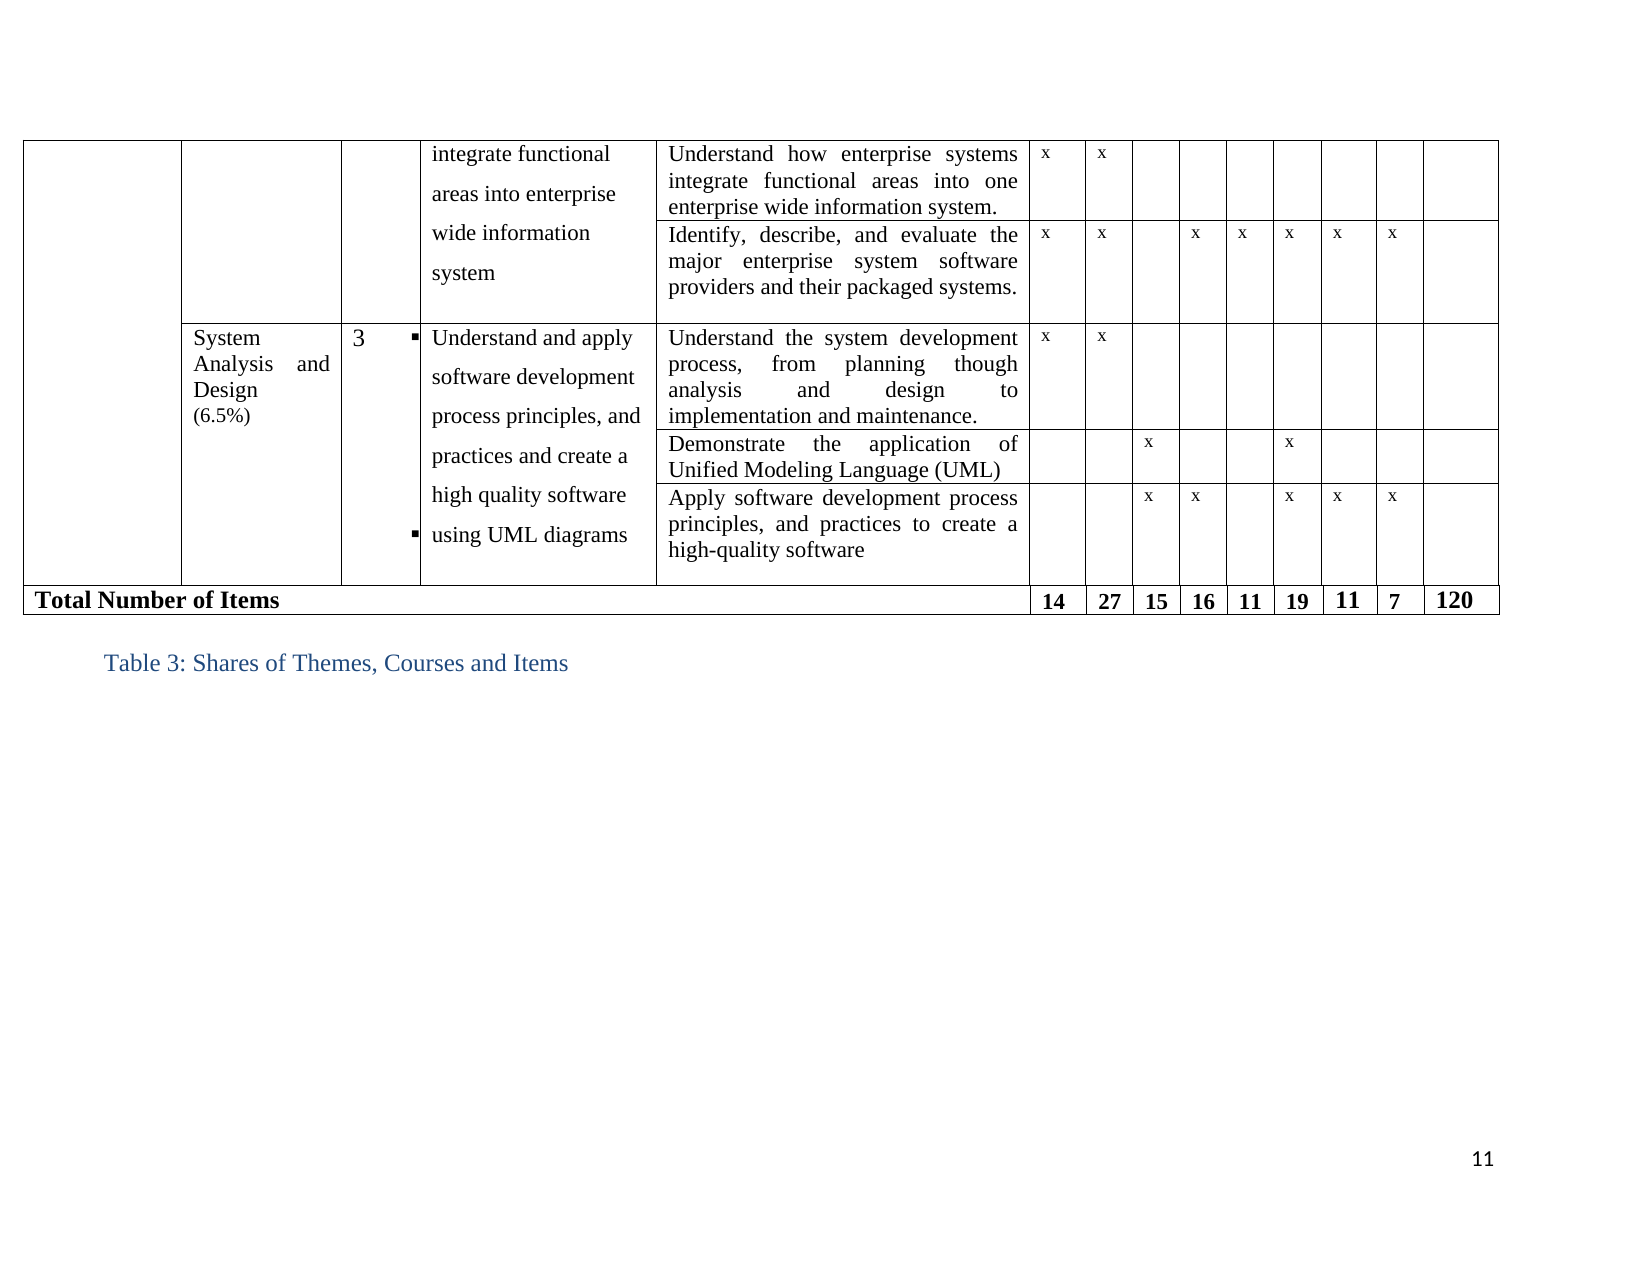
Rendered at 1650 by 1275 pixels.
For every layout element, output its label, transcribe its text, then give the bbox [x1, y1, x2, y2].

table_cell Understand the system development process, from planning though analysis and design to implementation and maintenance. [657, 324, 1029, 429]
table_cell 3 [342, 324, 420, 584]
table_cell 3 [342, 141, 420, 322]
table_cell [1424, 484, 1498, 584]
table_cell [1133, 141, 1179, 219]
table_cell [1180, 430, 1226, 483]
table_cell Identify, describe, and evaluate the major enterprise system software providers and their packaged systems. [657, 221, 1029, 322]
table_cell 19 [1275, 586, 1323, 614]
table_cell x [1322, 221, 1376, 322]
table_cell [182, 141, 341, 322]
table_cell x [1274, 221, 1321, 322]
table_cell x [1227, 221, 1273, 322]
table_cell [1030, 430, 1085, 483]
table_cell 11 [1324, 586, 1377, 614]
table_cell x [1086, 141, 1132, 219]
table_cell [421, 141, 656, 322]
table_cell x [1274, 484, 1321, 584]
table_cell x [1030, 141, 1085, 219]
table_cell x [1086, 324, 1132, 429]
table_cell System Analysis and Design (6.5%) [182, 324, 341, 584]
table_cell [1322, 324, 1376, 429]
table_cell [1227, 430, 1273, 483]
table_cell x [1030, 221, 1085, 322]
table_cell Apply software development process principles, and practices to create a high-quality software [657, 484, 1029, 584]
table_cell [1424, 430, 1498, 483]
table_cell 14 [1031, 586, 1086, 614]
table_cell Total Number of Items [24, 586, 1030, 614]
table_cell [1180, 141, 1226, 219]
table_cell 120 [1425, 586, 1499, 614]
table_cell x [1377, 484, 1423, 584]
text Table 3: Shares of Themes, Courses and Items [28, 648, 1494, 677]
table_cell [1322, 141, 1376, 219]
table_cell [1424, 221, 1498, 322]
table_cell [1274, 324, 1321, 429]
table_cell [1377, 324, 1423, 429]
table_cell 27 [1087, 586, 1133, 614]
table_cell [1377, 141, 1423, 219]
table_cell x [1030, 324, 1085, 429]
table_cell [1424, 324, 1498, 429]
table_cell x [1133, 430, 1179, 483]
table_cell x [1274, 430, 1321, 483]
table_cell 16 [1181, 586, 1227, 614]
table_cell [1086, 484, 1132, 584]
table_cell x [1180, 484, 1226, 584]
table_cell 15 [1134, 586, 1180, 614]
table_cell [1377, 430, 1423, 483]
table_cell [1133, 221, 1179, 322]
table_cell x [1322, 484, 1376, 584]
table_cell x [1086, 221, 1132, 322]
table_cell [1227, 141, 1273, 219]
table_cell x [1377, 221, 1423, 322]
table_cell Demonstrate the application of Unified Modeling Language (UML) [657, 430, 1029, 483]
table_cell [1322, 430, 1376, 483]
table_cell [1274, 141, 1321, 219]
table_cell [1227, 324, 1273, 429]
table_cell [1227, 484, 1273, 584]
table_cell [1424, 141, 1498, 219]
table_cell [1030, 484, 1085, 584]
table_cell 11 [1228, 586, 1274, 614]
table_cell 7 [1378, 586, 1424, 614]
table_cell [1133, 324, 1179, 429]
table_cell [1086, 430, 1132, 483]
table_cell x [1133, 484, 1179, 584]
table_cell [1180, 324, 1226, 429]
table_cell x [1180, 221, 1226, 322]
table_cell Understand and apply software development process principles, and practices and create a high quality software using UML diagrams [421, 324, 656, 584]
table_cell Understand how enterprise systems integrate functional areas into one enterprise wide information system. [657, 141, 1029, 219]
